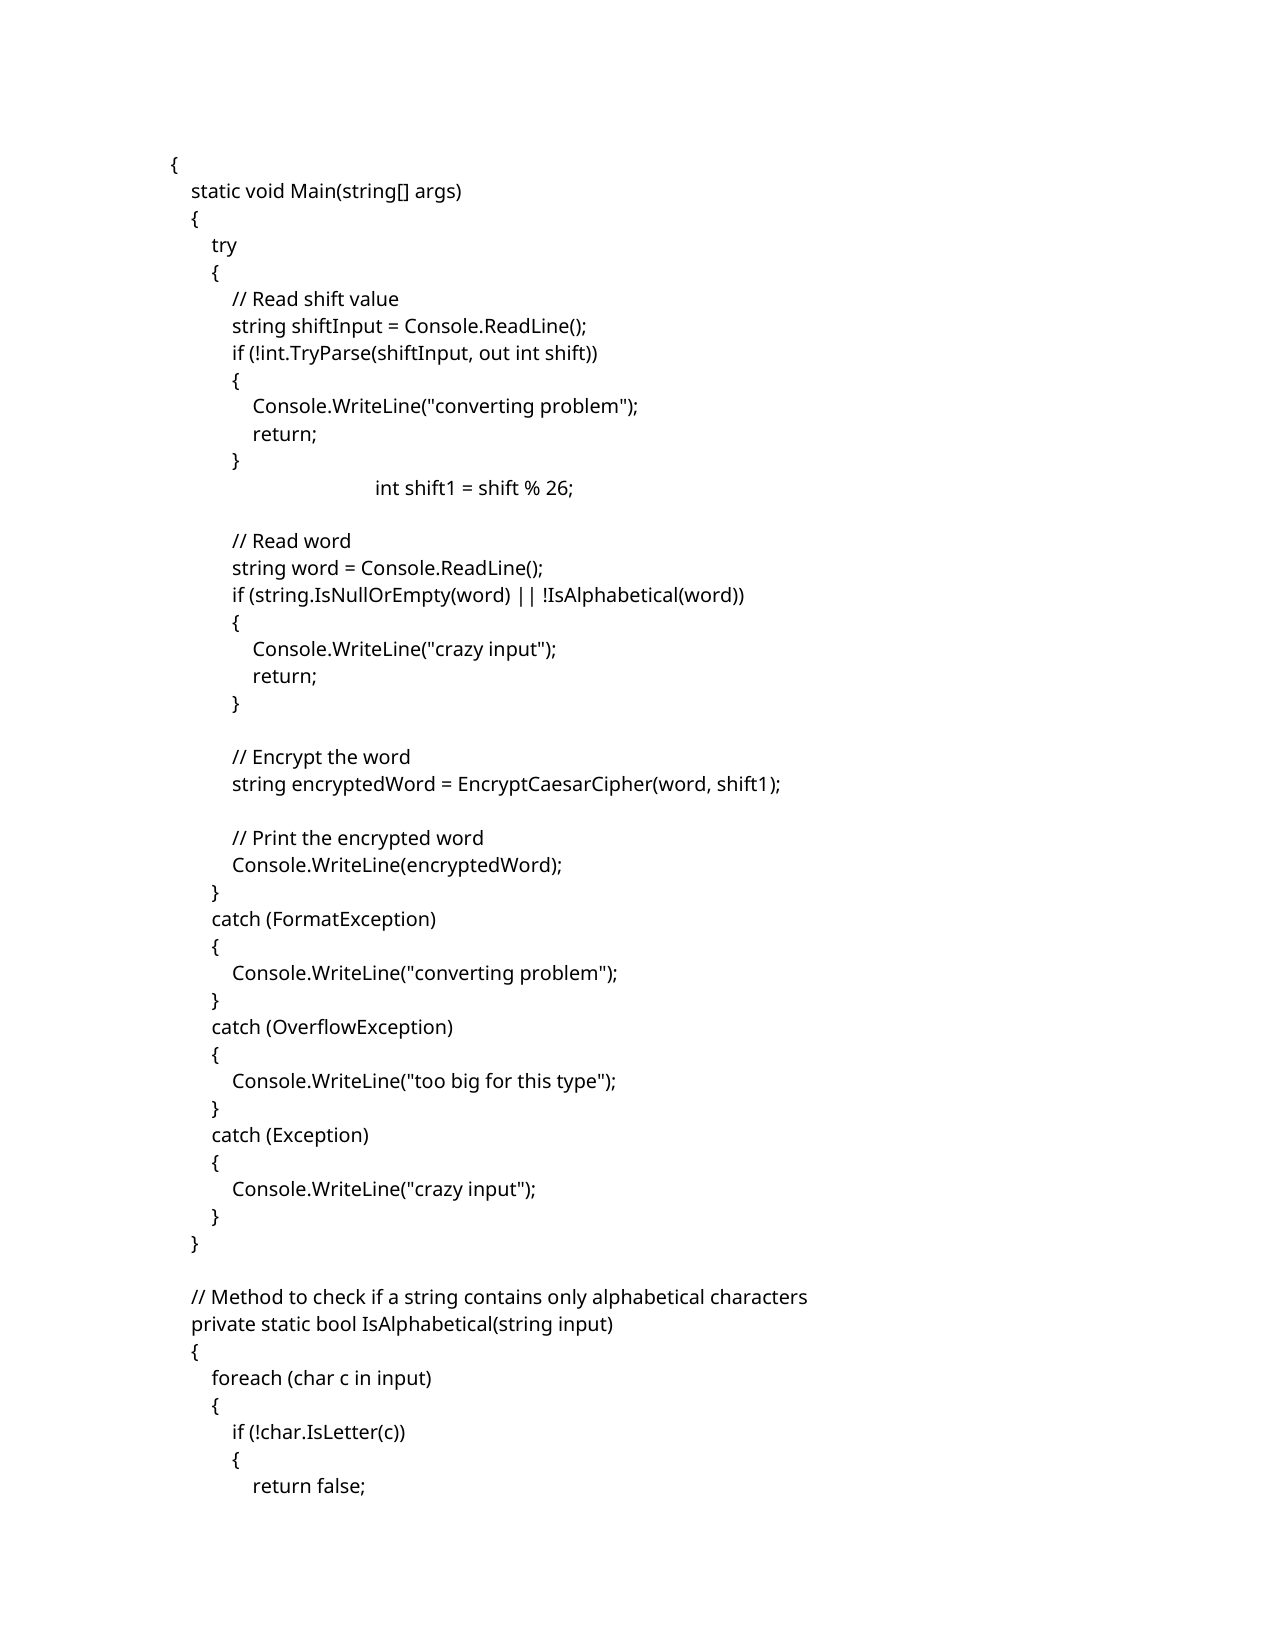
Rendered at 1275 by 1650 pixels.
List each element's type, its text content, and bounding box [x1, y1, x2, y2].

text if (string.IsNullOrEmpty(word) || !IsAlphabetical(word)) [150, 582, 1125, 609]
text catch (FormatException) [150, 905, 1125, 932]
text Console.WriteLine("converting problem"); [150, 393, 1125, 420]
text } [150, 986, 1125, 1013]
text foreach (char c in input) [150, 1364, 1125, 1391]
text { [150, 1445, 1125, 1472]
text string encryptedWord = EncryptCaesarCipher(word, shift1); [150, 771, 1125, 797]
text static void Main(string[] args) [150, 177, 1125, 204]
text Console.WriteLine("converting problem"); [150, 959, 1125, 986]
text int shift1 = shift % 26; [300, 474, 1125, 501]
text { [150, 366, 1125, 393]
text } [150, 1229, 1125, 1256]
text { [150, 932, 1125, 959]
text // Print the encrypted word [150, 824, 1125, 851]
text { [150, 150, 1125, 177]
text { [150, 1337, 1125, 1364]
text Console.WriteLine(encryptedWord); [150, 851, 1125, 878]
text Console.WriteLine("crazy input"); [150, 1175, 1125, 1202]
text // Method to check if a string contains only alphabetical characters [150, 1283, 1125, 1310]
text { [150, 204, 1125, 231]
text // Read shift value [150, 285, 1125, 312]
text if (!char.IsLetter(c)) [150, 1418, 1125, 1445]
text return; [150, 663, 1125, 689]
text } [150, 1202, 1125, 1229]
text Console.WriteLine("too big for this type"); [150, 1067, 1125, 1094]
text } [150, 1094, 1125, 1121]
text private static bool IsAlphabetical(string input) [150, 1310, 1125, 1337]
text try [150, 231, 1125, 258]
text } [150, 878, 1125, 905]
text { [150, 1148, 1125, 1175]
text // Encrypt the word [150, 743, 1125, 771]
text if (!int.TryParse(shiftInput, out int shift)) [150, 339, 1125, 366]
text { [150, 1040, 1125, 1067]
text return false; [150, 1472, 1125, 1499]
text { [150, 258, 1125, 285]
text string shiftInput = Console.ReadLine(); [150, 312, 1125, 339]
text catch (Exception) [150, 1121, 1125, 1148]
text { [150, 609, 1125, 636]
text string word = Console.ReadLine(); [150, 555, 1125, 582]
text } [150, 447, 1125, 474]
text } [150, 689, 1125, 717]
text { [150, 1391, 1125, 1418]
text catch (OverflowException) [150, 1013, 1125, 1040]
text // Read word [150, 528, 1125, 555]
text Console.WriteLine("crazy input"); [150, 636, 1125, 663]
text return; [150, 420, 1125, 447]
